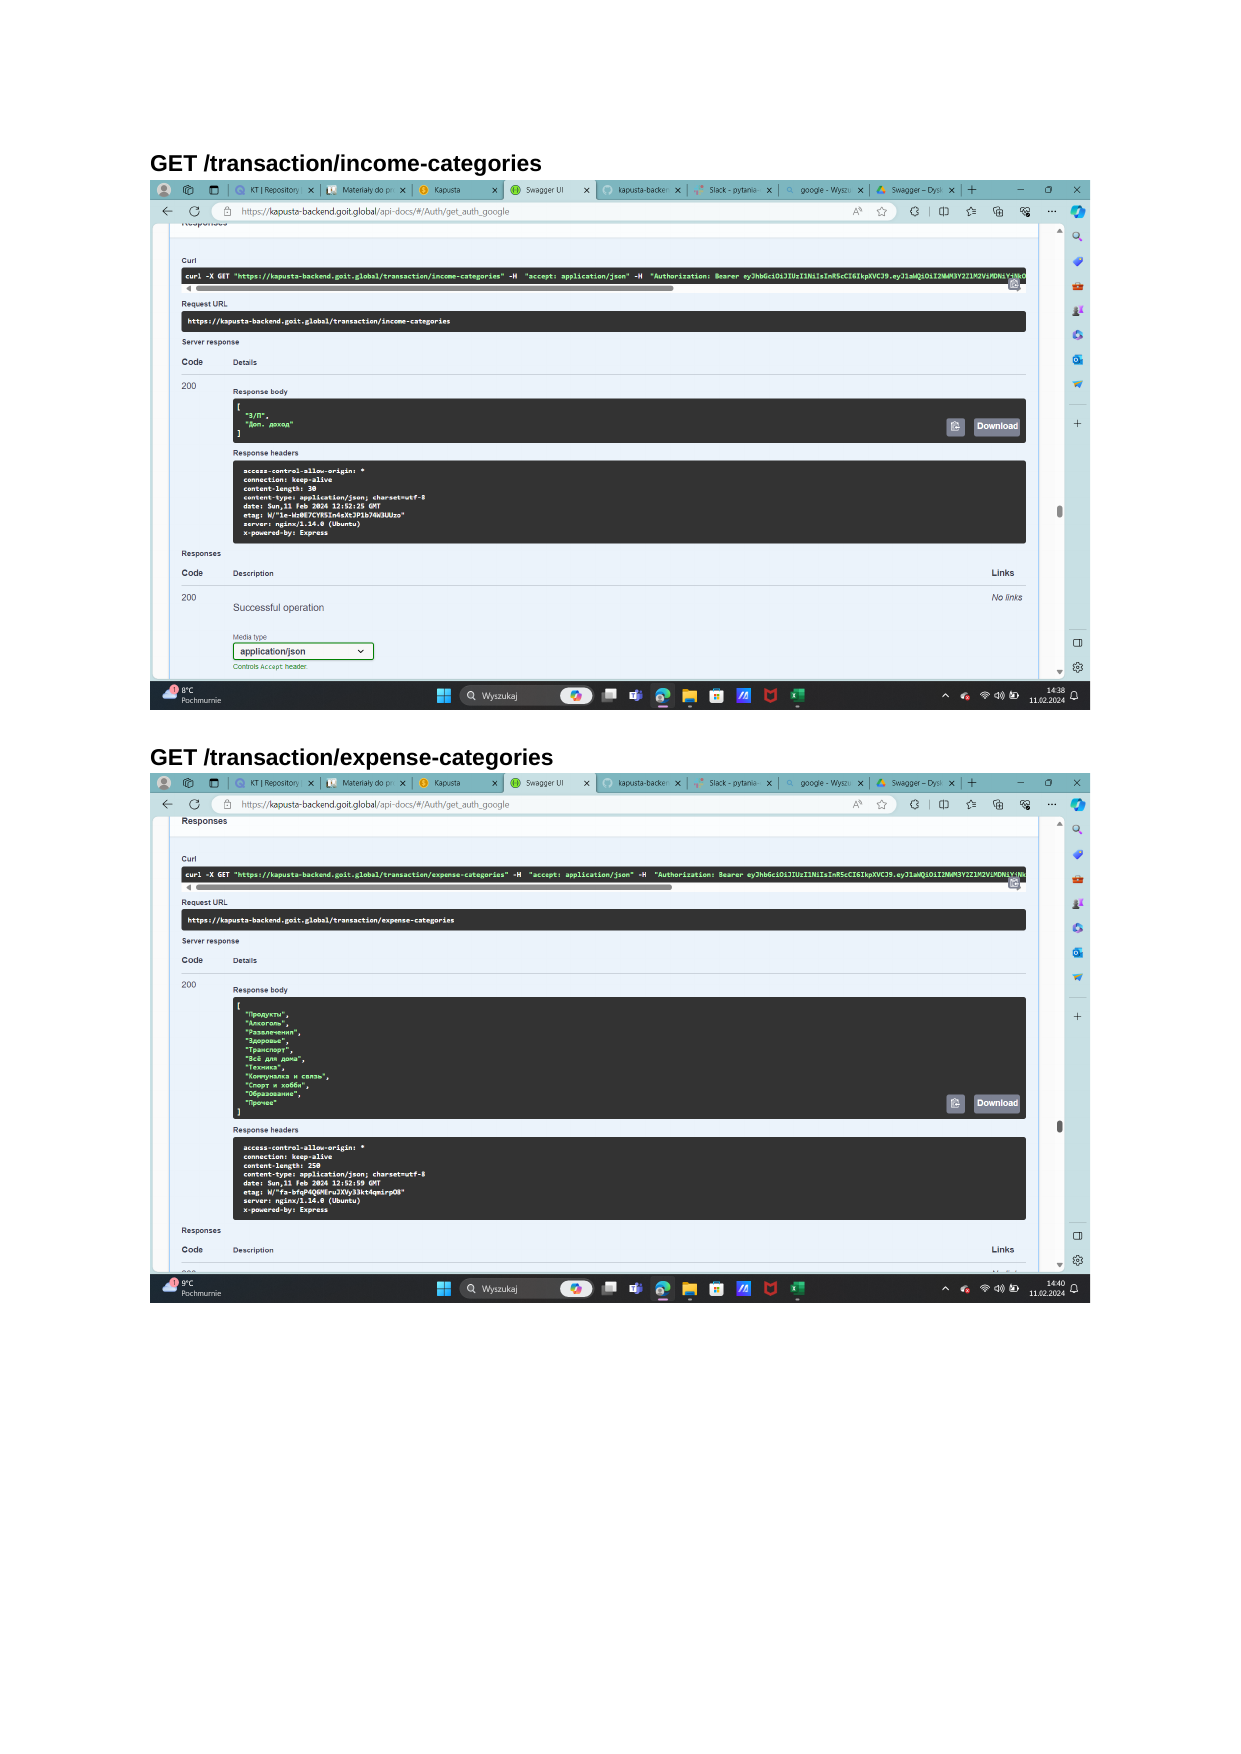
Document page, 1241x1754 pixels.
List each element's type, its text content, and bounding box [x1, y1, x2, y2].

text GET /transaction/income-categories [150, 150, 1090, 176]
picture [150, 773, 1091, 1303]
text GET /transaction/expense-categories [150, 743, 1090, 770]
picture [150, 180, 1091, 710]
